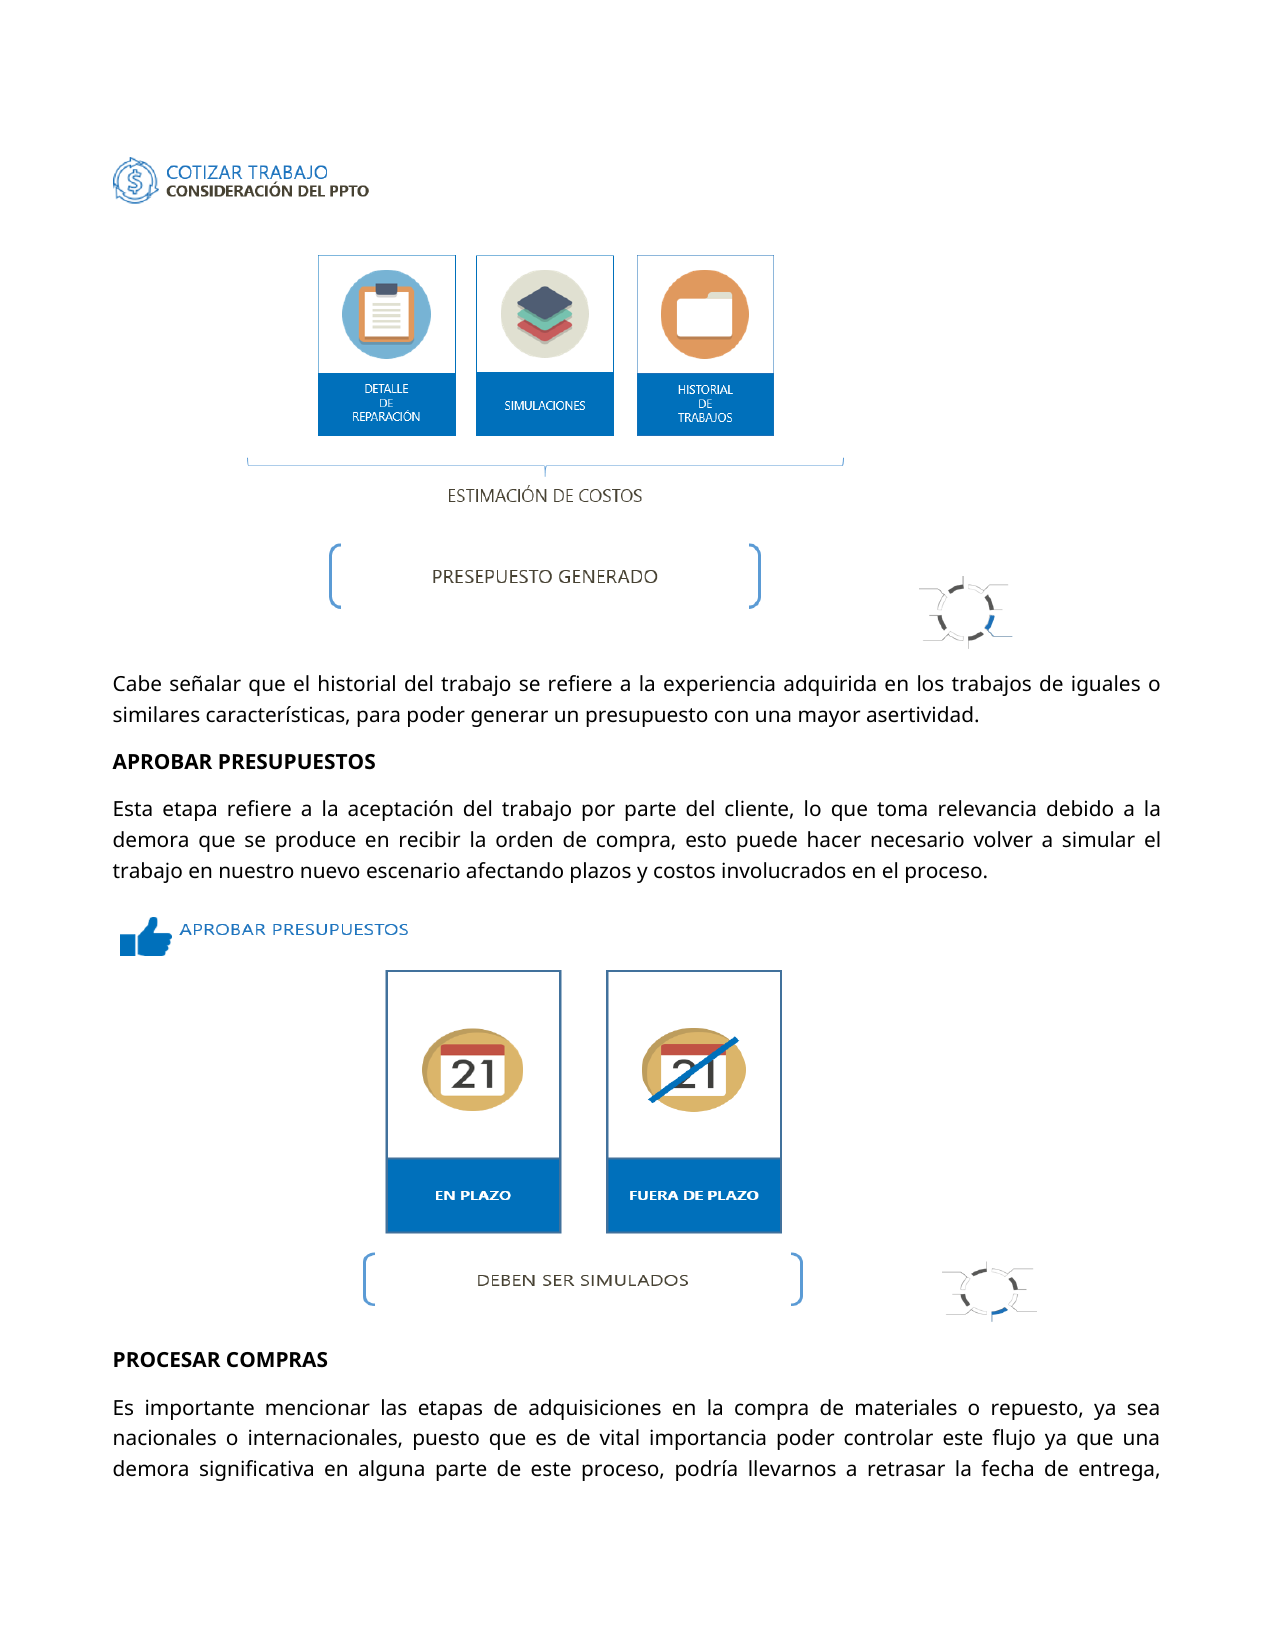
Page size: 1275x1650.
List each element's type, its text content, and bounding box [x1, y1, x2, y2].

text Cabe señalar que el historial del trabajo se refiere a la experiencia adquirida en los trabajos de iguales o similares características, para poder generar un presupuesto con una mayor asertividad. [112, 669, 1162, 728]
picture [112, 150, 1013, 651]
picture [112, 903, 1044, 1327]
text APROBAR PRESUPUESTOS [112, 747, 1162, 776]
text PROCESAR COMPRAS [112, 1345, 1162, 1374]
text Esta etapa refiere a la aceptación del trabajo por parte del cliente, lo que toma relevancia debido a la demora que se produce en recibir la orden de compra, esto puede hacer necesario volver a simular el trabajo en nuestro nuevo escenario afectando plazos y costos involucrados en el proceso. [112, 794, 1162, 884]
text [112, 1393, 1162, 1482]
